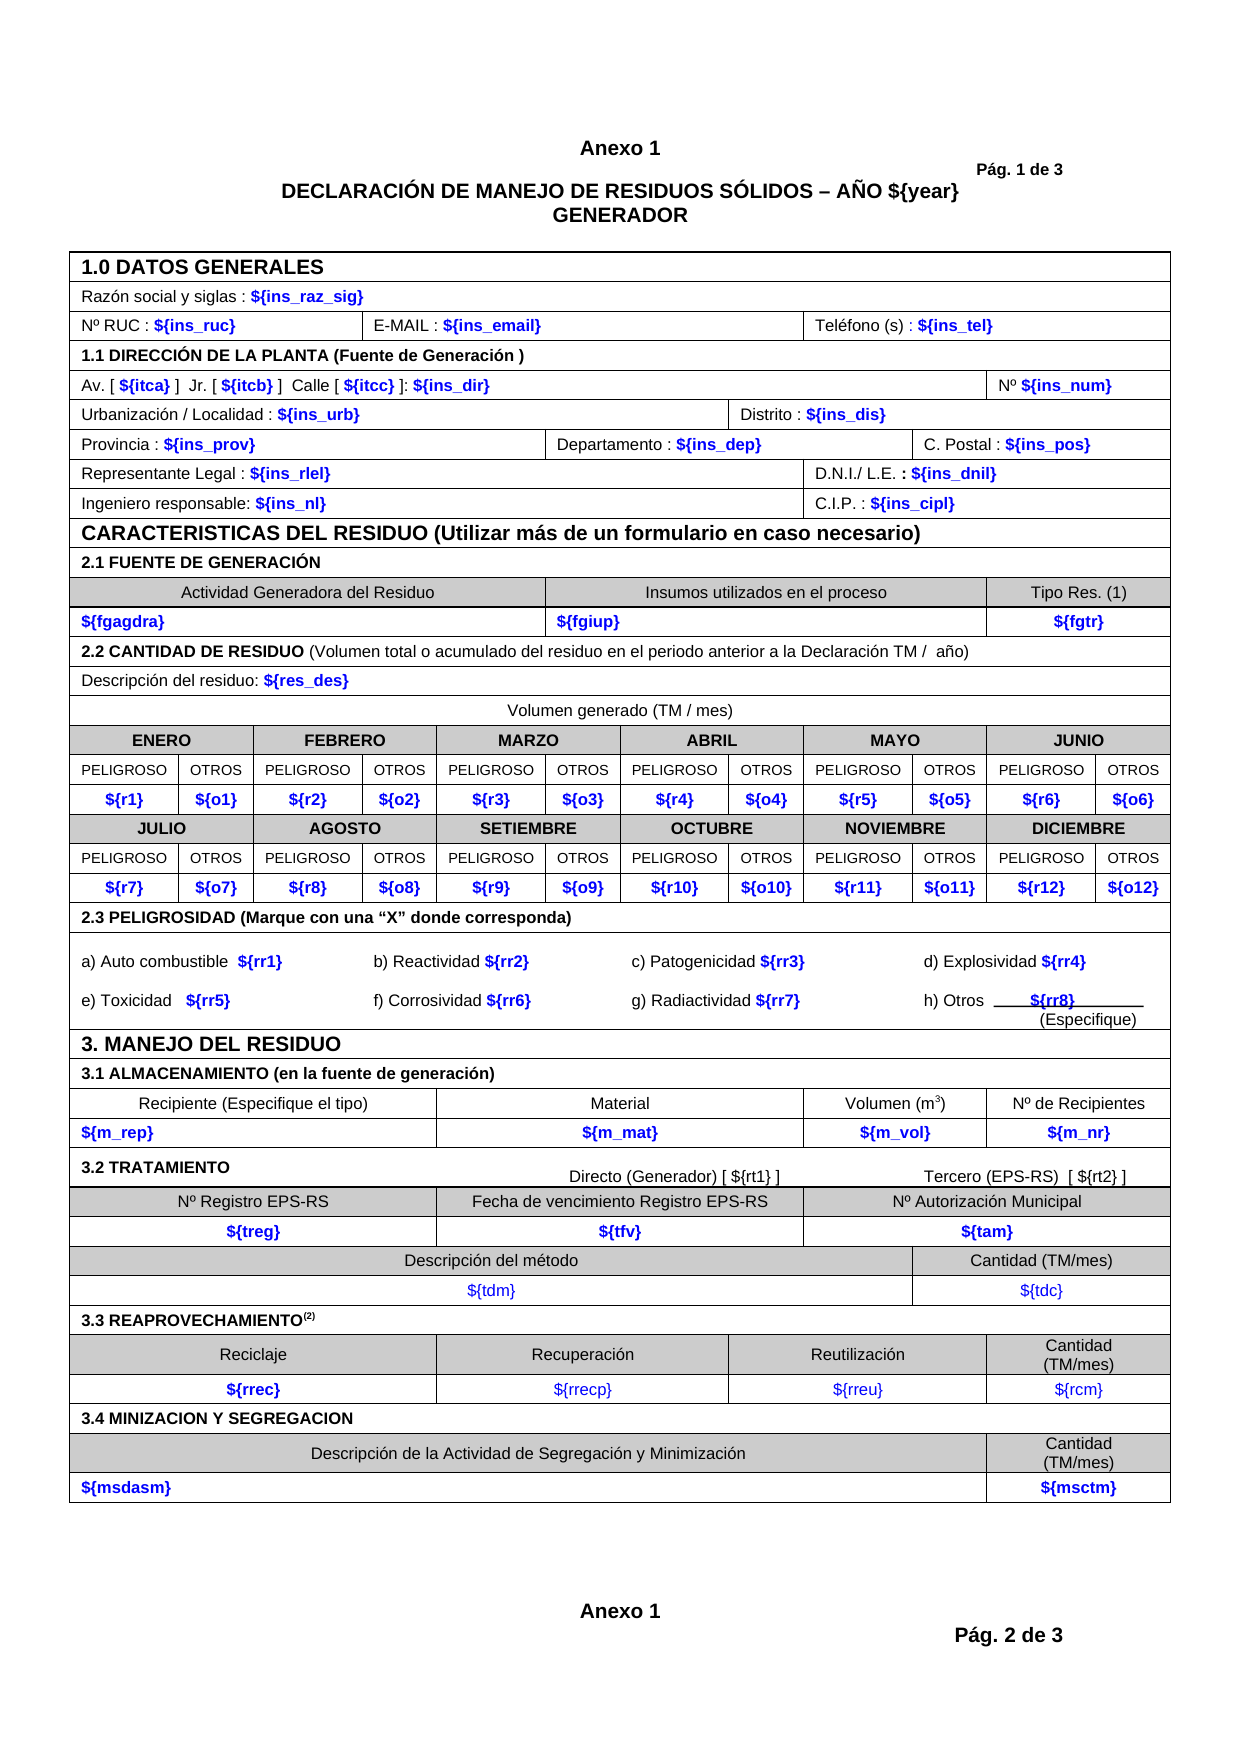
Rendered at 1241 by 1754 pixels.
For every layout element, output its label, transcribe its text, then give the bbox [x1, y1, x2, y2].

table_cell FEBRERO [254, 726, 436, 754]
table_header 1.0 DATOS GENERALES [70, 253, 1170, 281]
table_cell ${rreu} [729, 1375, 986, 1403]
table_cell Volumen (m3) [804, 1089, 986, 1117]
table_cell Razón social y siglas : ${ins_raz_sig} [70, 282, 1170, 311]
table_cell Cantidad (TM/mes) [913, 1247, 1170, 1275]
table_cell PELIGROSO [621, 755, 728, 784]
table_cell ${r11} [804, 874, 912, 902]
table_cell MAYO [804, 726, 986, 754]
table_cell Teléfono (s) : ${ins_tel} [804, 312, 1170, 340]
table_cell ${r1} [70, 785, 178, 813]
table_cell ${o12} [1096, 874, 1170, 902]
table_cell SETIEMBRE [437, 815, 620, 843]
table_cell PELIGROSO [987, 844, 1095, 873]
table_cell ${rrec} [70, 1375, 436, 1403]
table_cell JULIO [70, 815, 253, 843]
table_cell E-MAIL : ${ins_email} [363, 312, 803, 340]
table_cell 3.2 TRATAMIENTO [70, 1148, 437, 1186]
table_cell PELIGROSO [804, 844, 912, 873]
text DECLARACIÓN DE MANEJO DE RESIDUOS SÓLIDOS – AÑO ${year} [177, 179, 1063, 203]
table_cell Descripción del método [70, 1247, 912, 1275]
table_cell ${o6} [1096, 785, 1170, 813]
table_cell ${r10} [621, 874, 728, 902]
table_cell 3.1 ALMACENAMIENTO (en la fuente de generación) [70, 1059, 1170, 1088]
table_cell ${o9} [546, 874, 620, 902]
table_cell ${o5} [913, 785, 986, 813]
table_cell OTROS [546, 844, 620, 873]
table_cell ${o2} [363, 785, 436, 813]
table_cell OTROS [729, 844, 803, 873]
table_cell Descripción del residuo: ${res_des} [70, 667, 1170, 695]
table_cell 3. MANEJO DEL RESIDUO [70, 1030, 1170, 1058]
table_cell ${fgtr} [987, 608, 1170, 636]
table_cell ${tdc} [913, 1276, 1170, 1305]
table_cell PELIGROSO [70, 844, 178, 873]
table_cell Cantidad (TM/mes) [987, 1335, 1170, 1374]
table_cell OTROS [363, 844, 436, 873]
table_cell AGOSTO [254, 815, 436, 843]
table_cell Nº RUC : ${ins_ruc} [70, 312, 362, 340]
table_cell PELIGROSO [987, 755, 1095, 784]
text Anexo 1 [177, 1599, 1063, 1623]
table_cell ${m_vol} [804, 1119, 986, 1147]
table_cell ${r2} [254, 785, 362, 813]
table_cell ${fgiup} [546, 608, 986, 636]
table_cell f) Corrosividad ${rr6} [362, 971, 620, 1029]
table_cell Directo (Generador) [ ${rt1} ] [437, 1148, 912, 1186]
table_cell Ingeniero responsable: ${ins_nl} [70, 489, 803, 518]
table_cell 2.2 CANTIDAD DE RESIDUO (Volumen total o acumulado del residuo en el periodo anterior a la Declaración TM / año) [70, 637, 1170, 666]
table_cell 3.4 MINIZACION Y SEGREGACION [70, 1404, 1170, 1433]
table_cell Urbanización / Localidad : ${ins_urb} [70, 400, 728, 429]
table_cell ${m_nr} [987, 1119, 1170, 1147]
table_cell ${r5} [804, 785, 912, 813]
table_cell OTROS [1096, 755, 1170, 784]
table_cell OTROS [1096, 844, 1170, 873]
table_cell ${m_mat} [437, 1119, 803, 1147]
table_cell ${fgagdra} [70, 608, 545, 636]
table_cell OTROS [729, 755, 803, 784]
table_cell ${r9} [437, 874, 545, 902]
table_cell 3.3 REAPROVECHAMIENTO(2) [70, 1306, 1170, 1334]
table_cell Recuperación [437, 1335, 728, 1374]
table_cell Nº Registro EPS-RS [70, 1188, 436, 1216]
table_cell ENERO [70, 726, 253, 754]
table_cell PELIGROSO [804, 755, 912, 784]
table_cell Provincia : ${ins_prov} [70, 430, 545, 458]
table_cell Departamento : ${ins_dep} [546, 430, 912, 458]
table_cell Distrito : ${ins_dis} [729, 400, 1170, 429]
table_cell d) Explosividad ${rr4} [913, 933, 1170, 971]
table_cell OCTUBRE [621, 815, 803, 843]
table_cell Tercero (EPS-RS) [ ${rt2} ] [913, 1148, 1170, 1186]
table_cell ${msctm} [987, 1473, 1170, 1502]
table_cell OTROS [179, 755, 253, 784]
table_cell PELIGROSO [621, 844, 728, 873]
table_cell OTROS [913, 755, 986, 784]
table_cell c) Patogenicidad ${rr3} [620, 933, 912, 971]
table_cell Recipiente (Especifique el tipo) [70, 1089, 436, 1117]
table_cell Reciclaje [70, 1335, 436, 1374]
table_cell Nº ${ins_num} [987, 371, 1170, 399]
text GENERADOR [177, 203, 1063, 227]
table_cell C.I.P. : ${ins_cipl} [804, 489, 1170, 518]
table_cell ${o3} [546, 785, 620, 813]
table_cell Nº de Recipientes [987, 1089, 1170, 1117]
table_cell ${r6} [987, 785, 1095, 813]
table_cell ${tam} [804, 1217, 1170, 1246]
table_cell Reutilización [729, 1335, 986, 1374]
table_cell ${rcm} [987, 1375, 1170, 1403]
table_cell Nº Autorización Municipal [804, 1188, 1170, 1216]
table_cell g) Radiactividad ${rr7} [620, 971, 912, 1029]
table_cell CARACTERISTICAS DEL RESIDUO (Utilizar más de un formulario en caso necesario) [70, 519, 1170, 547]
table_cell h) Otros ${rr8} (Especifique) [913, 971, 1170, 1029]
table_cell C. Postal : ${ins_pos} [913, 430, 1170, 458]
table_cell ${r7} [70, 874, 178, 902]
table_cell ${r4} [621, 785, 728, 813]
table_cell Representante Legal : ${ins_rlel} [70, 460, 803, 488]
table_cell PELIGROSO [70, 755, 178, 784]
table_cell PELIGROSO [254, 844, 362, 873]
table_cell ${o7} [179, 874, 253, 902]
table_cell ${o8} [363, 874, 436, 902]
table_cell ${r12} [987, 874, 1095, 902]
table_cell Volumen generado (TM / mes) [70, 696, 1170, 725]
table_cell Material [437, 1089, 803, 1117]
table_cell PELIGROSO [437, 844, 545, 873]
table_cell NOVIEMBRE [804, 815, 986, 843]
table_cell OTROS [546, 755, 620, 784]
table_cell ${m_rep} [70, 1119, 436, 1147]
table_cell b) Reactividad ${rr2} [362, 933, 620, 971]
table_cell DICIEMBRE [987, 815, 1170, 843]
table_cell ${treg} [70, 1217, 436, 1246]
table_cell 2.1 FUENTE DE GENERACIÓN [70, 548, 1170, 577]
text Anexo 1 [177, 136, 1063, 160]
table_cell e) Toxicidad ${rr5} [70, 971, 362, 1029]
table_cell Fecha de vencimiento Registro EPS-RS [437, 1188, 803, 1216]
table_cell ${tfv} [437, 1217, 803, 1246]
table_cell D.N.I./ L.E. : ${ins_dnil} [804, 460, 1170, 488]
table_cell ${msdasm} [70, 1473, 986, 1502]
table_cell OTROS [913, 844, 986, 873]
table_cell ${o11} [913, 874, 986, 902]
text Pág. 1 de 3 [177, 160, 1063, 179]
table_cell JUNIO [987, 726, 1170, 754]
table_cell Insumos utilizados en el proceso [546, 578, 986, 606]
table_cell PELIGROSO [254, 755, 362, 784]
table_cell ${o4} [729, 785, 803, 813]
table_cell 1.1 DIRECCIÓN DE LA PLANTA (Fuente de Generación ) [70, 341, 1170, 370]
table_cell ${rrecp} [437, 1375, 728, 1403]
table_cell Cantidad (TM/mes) [987, 1434, 1170, 1472]
table_cell Actividad Generadora del Residuo [70, 578, 545, 606]
table_cell ${r8} [254, 874, 362, 902]
table_cell Tipo Res. (1) [987, 578, 1170, 606]
table_cell ${o10} [729, 874, 803, 902]
text Pág. 2 de 3 [177, 1623, 1063, 1647]
table_cell Descripción de la Actividad de Segregación y Minimización [70, 1434, 986, 1472]
table_cell ${r3} [437, 785, 545, 813]
table_cell ABRIL [621, 726, 803, 754]
table_cell a) Auto combustible ${rr1} [70, 933, 362, 971]
table_cell ${o1} [179, 785, 253, 813]
table_cell OTROS [363, 755, 436, 784]
table_cell 2.3 PELIGROSIDAD (Marque con una “X” donde corresponda) [70, 903, 1170, 932]
table_cell Av. [ ${itca} ] Jr. [ ${itcb} ] Calle [ ${itcc} ]: ${ins_dir} [70, 371, 986, 399]
table_cell MARZO [437, 726, 620, 754]
table_cell PELIGROSO [437, 755, 545, 784]
table_cell OTROS [179, 844, 253, 873]
table_cell ${tdm} [70, 1276, 912, 1305]
